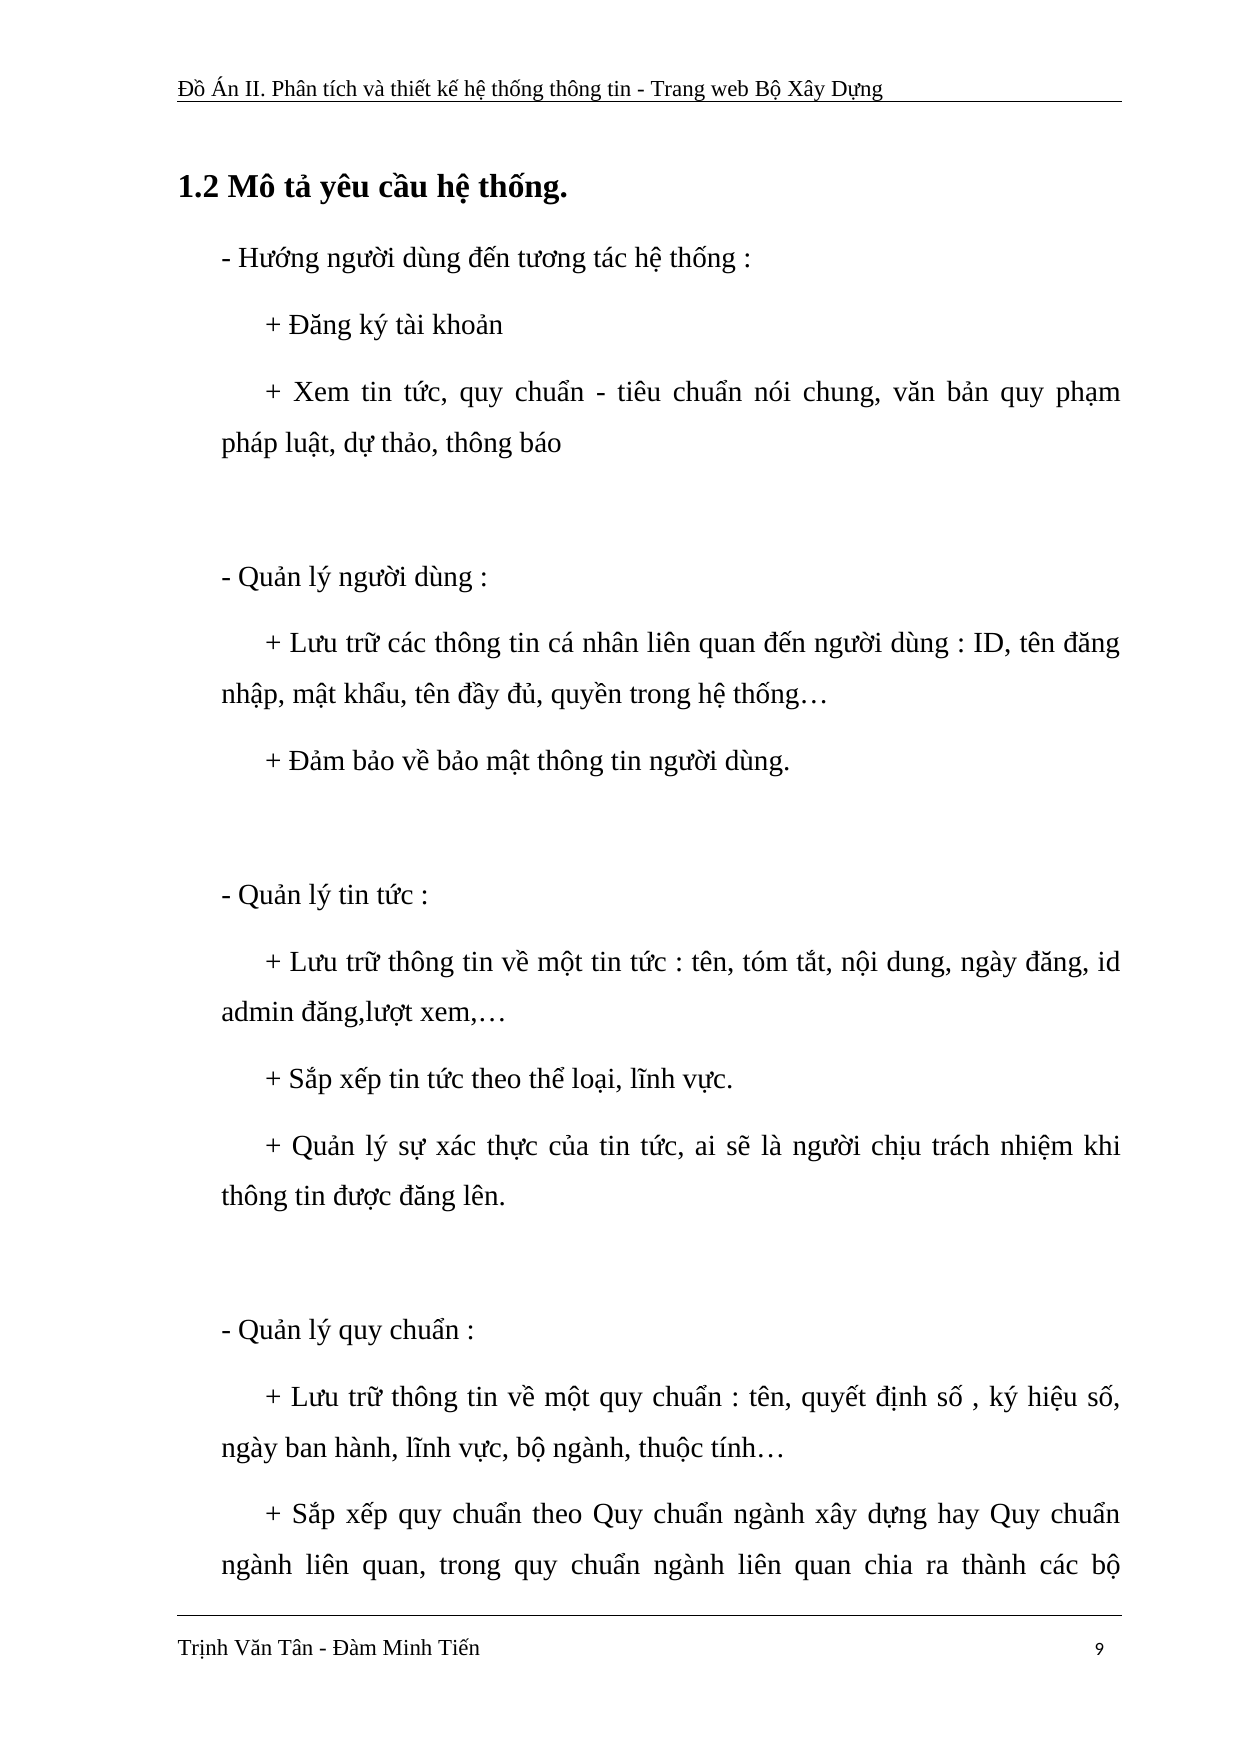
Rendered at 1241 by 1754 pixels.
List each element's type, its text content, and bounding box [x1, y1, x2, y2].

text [221, 1497, 1122, 1581]
text + Lưu trữ thông tin về một quy chuẩn : tên, quyết định số , ký hiệu số, ngày ban hành, lĩnh vực, bộ ngành, thuộc tính… [221, 1379, 1122, 1463]
text + Lưu trữ thông tin về một tin tức : tên, tóm tắt, nội dung, ngày đăng, id admin đăng,lượt xem,… [221, 944, 1122, 1028]
text + Đảm bảo về bảo mật thông tin người dùng. [221, 743, 1122, 776]
text + Sắp xếp tin tức theo thể loại, lĩnh vực. [221, 1061, 1122, 1095]
text + Quản lý sự xác thực của tin tức, ai sẽ là người chịu trách nhiệm khi thông tin được đăng lên. [221, 1128, 1122, 1212]
text 1.2 Mô tả yêu cầu hệ thống. [177, 166, 1122, 204]
text - Quản lý quy chuẩn : [177, 1312, 1122, 1346]
text - Quản lý người dùng : [177, 559, 1122, 592]
text + Đăng ký tài khoản [221, 307, 1122, 341]
text + Xem tin tức, quy chuẩn - tiêu chuẩn nói chung, văn bản quy phạm pháp luật, dự thảo, thông báo [221, 374, 1122, 458]
text + Lưu trữ các thông tin cá nhân liên quan đến người dùng : ID, tên đăng nhập, mật khẩu, tên đầy đủ, quyền trong hệ thống… [221, 626, 1122, 709]
text - Hướng người dùng đến tương tác hệ thống : [177, 240, 1122, 274]
text - Quản lý tin tức : [177, 877, 1122, 910]
